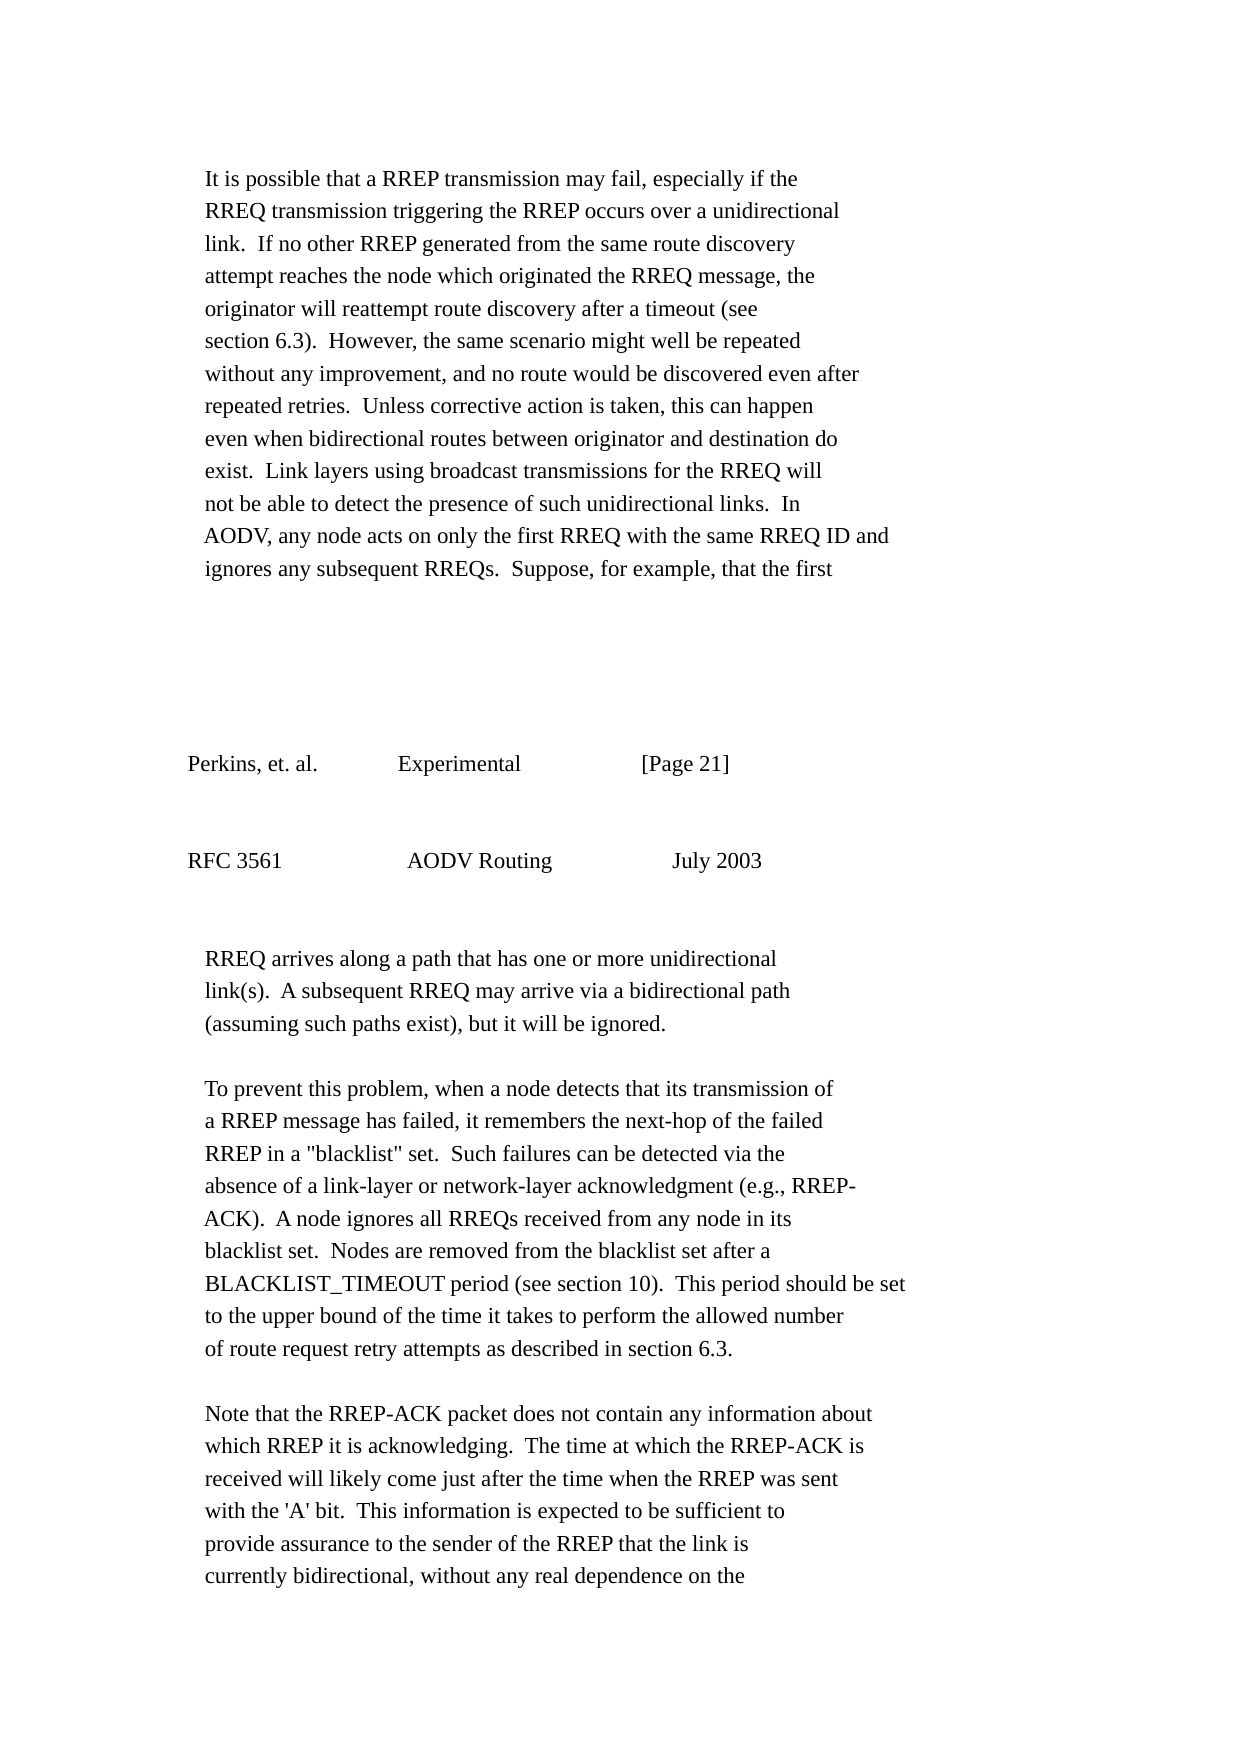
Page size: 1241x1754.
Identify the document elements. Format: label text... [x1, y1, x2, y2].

text with the 'A' bit. This information is expected to be sufficient to [187, 1494, 1053, 1527]
text without any improvement, and no route would be discovered even after [187, 357, 1053, 389]
text blacklist set. Nodes are removed from the blacklist set after a [187, 1234, 1053, 1267]
text provide assurance to the sender of the RREP that the link is [187, 1527, 1053, 1559]
text even when bidirectional routes between originator and destination do [187, 422, 1053, 454]
text ignores any subsequent RREQs. Suppose, for example, that the first [187, 552, 1053, 584]
text link(s). A subsequent RREQ may arrive via a bidirectional path [187, 974, 1053, 1007]
text to the upper bound of the time it takes to perform the allowed number [187, 1299, 1053, 1332]
text AODV, any node acts on only the first RREQ with the same RREQ ID and [187, 519, 1053, 552]
text which RREP it is acknowledging. The time at which the RREP-ACK is [187, 1429, 1053, 1462]
text absence of a link-layer or network-layer acknowledgment (e.g., RREP- [187, 1169, 1053, 1202]
text To prevent this problem, when a node detects that its transmission of [187, 1072, 1053, 1104]
text RREQ arrives along a path that has one or more unidirectional [187, 942, 1053, 974]
text (assuming such paths exist), but it will be ignored. [187, 1007, 1053, 1039]
text BLACKLIST_TIMEOUT period (see section 10). This period should be set [187, 1267, 1053, 1299]
text It is possible that a RREP transmission may fail, especially if the [187, 162, 1053, 194]
text attempt reaches the node which originated the RREQ message, the [187, 259, 1053, 292]
text RREQ transmission triggering the RREP occurs over a unidirectional [187, 194, 1053, 227]
text Perkins, et. al. Experimental [Page 21] [187, 747, 1053, 779]
text not be able to detect the presence of such unidirectional links. In [187, 487, 1053, 519]
text repeated retries. Unless corrective action is taken, this can happen [187, 389, 1053, 422]
text received will likely come just after the time when the RREP was sent [187, 1462, 1053, 1494]
text RREP in a "blacklist" set. Such failures can be detected via the [187, 1137, 1053, 1169]
text currently bidirectional, without any real dependence on the [187, 1559, 1053, 1592]
text Note that the RREP-ACK packet does not contain any information about [187, 1397, 1053, 1429]
text link. If no other RREP generated from the same route discovery [187, 227, 1053, 259]
text section 6.3). However, the same scenario might well be repeated [187, 324, 1053, 357]
text ACK). A node ignores all RREQs received from any node in its [187, 1202, 1053, 1234]
text RFC 3561 AODV Routing July 2003 [187, 844, 1053, 877]
text exist. Link layers using broadcast transmissions for the RREQ will [187, 454, 1053, 487]
text of route request retry attempts as described in section 6.3. [187, 1332, 1053, 1364]
text a RREP message has failed, it remembers the next-hop of the failed [187, 1104, 1053, 1137]
text originator will reattempt route discovery after a timeout (see [187, 292, 1053, 324]
